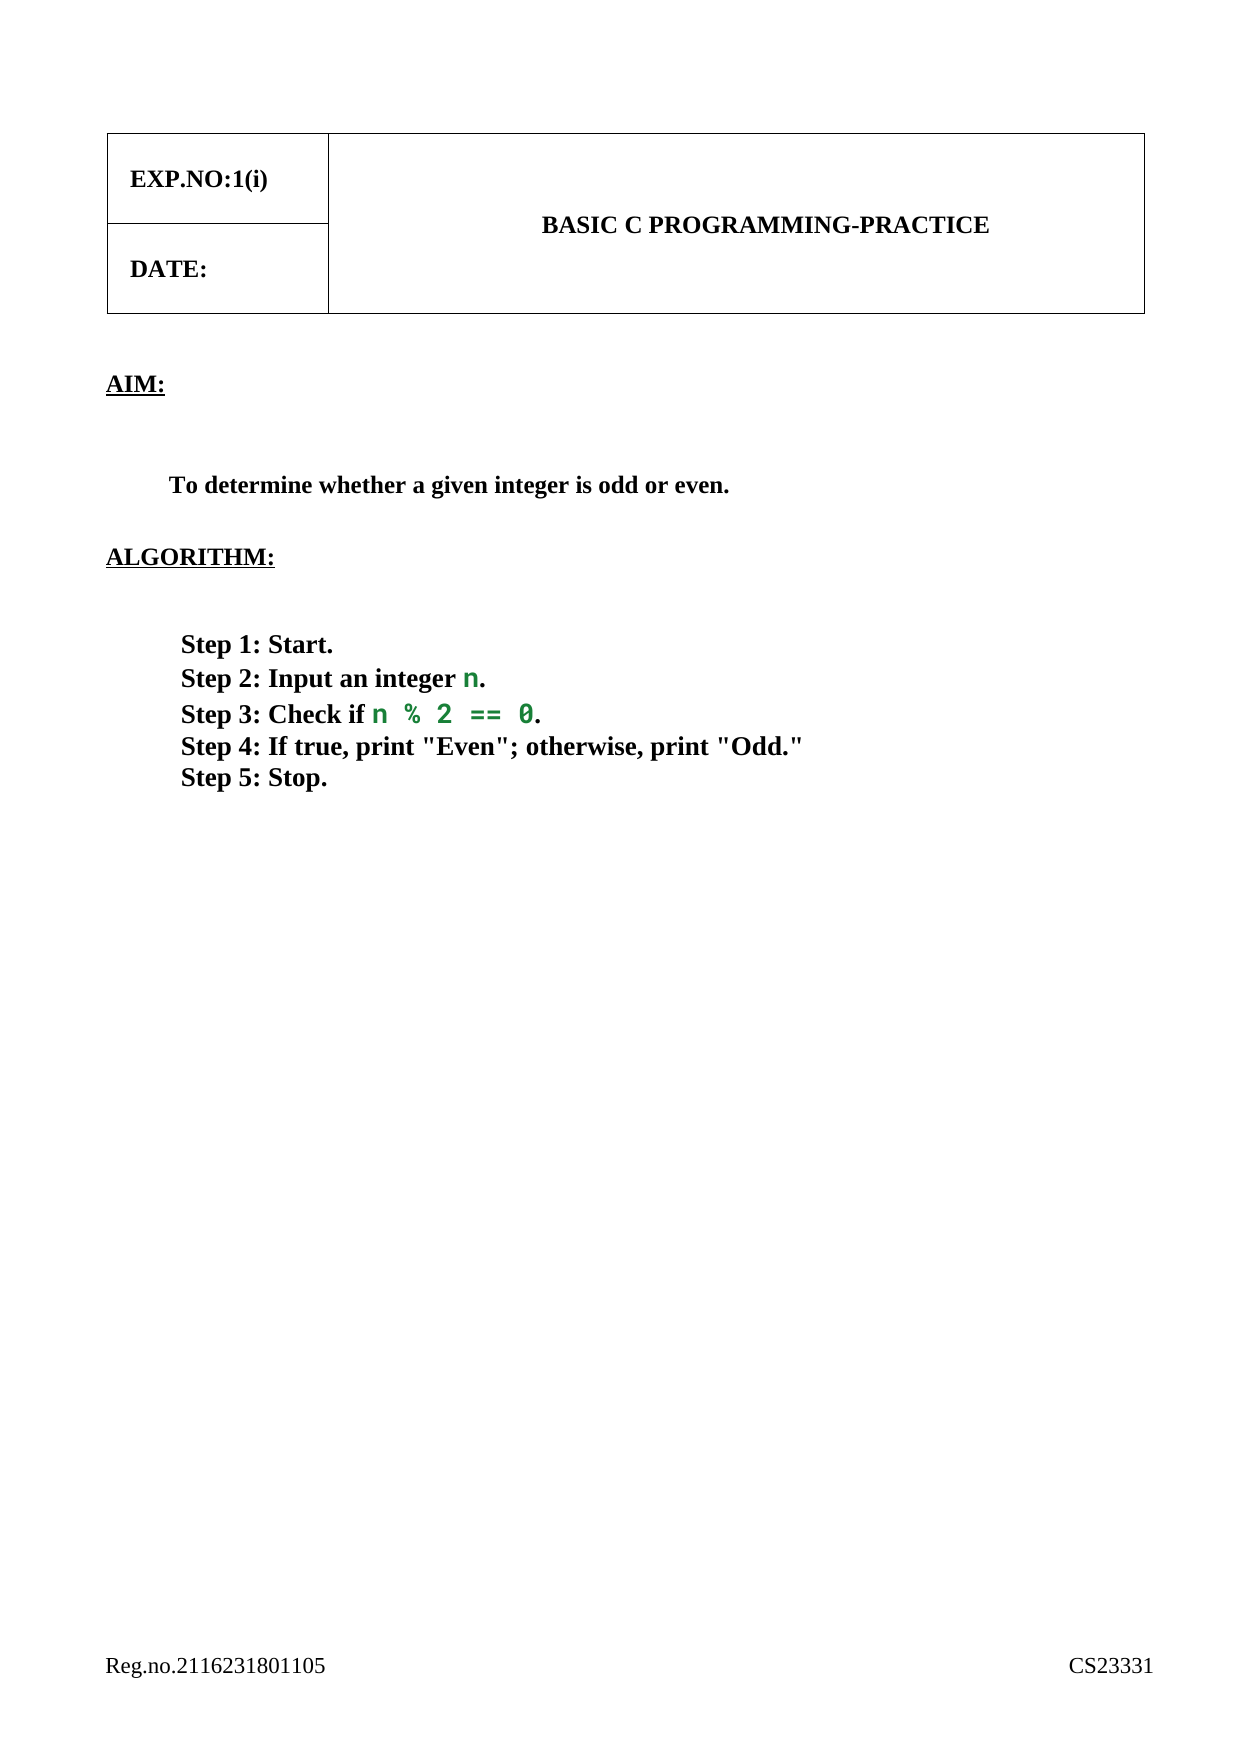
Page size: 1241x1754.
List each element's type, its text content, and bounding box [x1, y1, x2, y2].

text AIM: [106, 369, 1155, 398]
text To determine whether a given integer is odd or even. [94, 470, 1155, 498]
text Step 1: Start. [181, 628, 1155, 659]
text ALGORITHM: [106, 542, 1155, 570]
text Step 5: Stop. [181, 762, 1155, 793]
table_header EXP.NO:1(i) [108, 134, 328, 223]
text Step 4: If true, print "Even"; otherwise, print "Odd." [181, 730, 1155, 762]
text Step 3: Check if n % 2 == 0. [181, 695, 1155, 730]
table_header BASIC C PROGRAMMING-PRACTICE [329, 134, 1144, 313]
text Step 2: Input an integer n. [181, 659, 1155, 695]
table_cell DATE: [108, 224, 328, 313]
